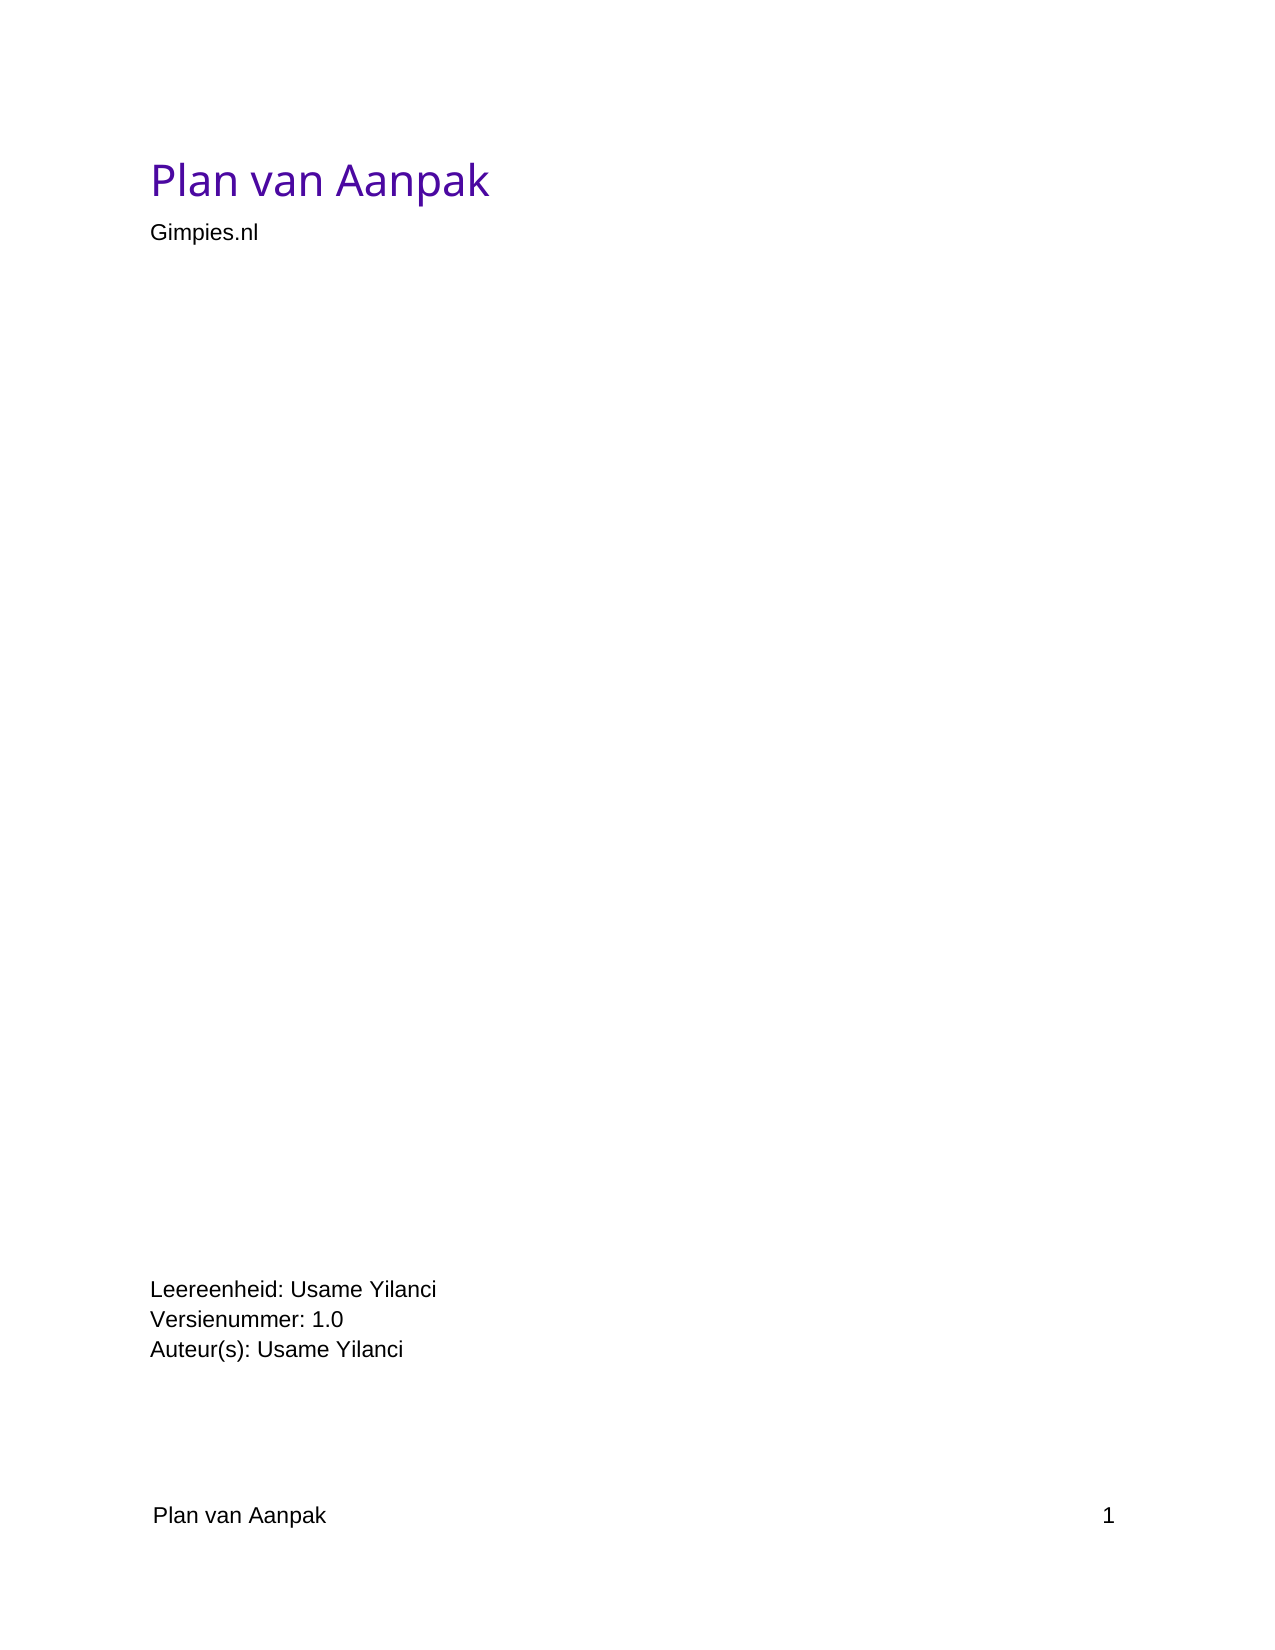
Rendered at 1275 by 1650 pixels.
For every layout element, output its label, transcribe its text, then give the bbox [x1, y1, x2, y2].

text Gimpies.nl [150, 218, 1125, 245]
text Auteur(s): Usame Yilanci [150, 1336, 1125, 1362]
text Leereenheid: Usame Yilanci [150, 1276, 1125, 1302]
text Versienummer: 1.0 [150, 1306, 1125, 1332]
title Plan van Aanpak [150, 150, 1125, 209]
